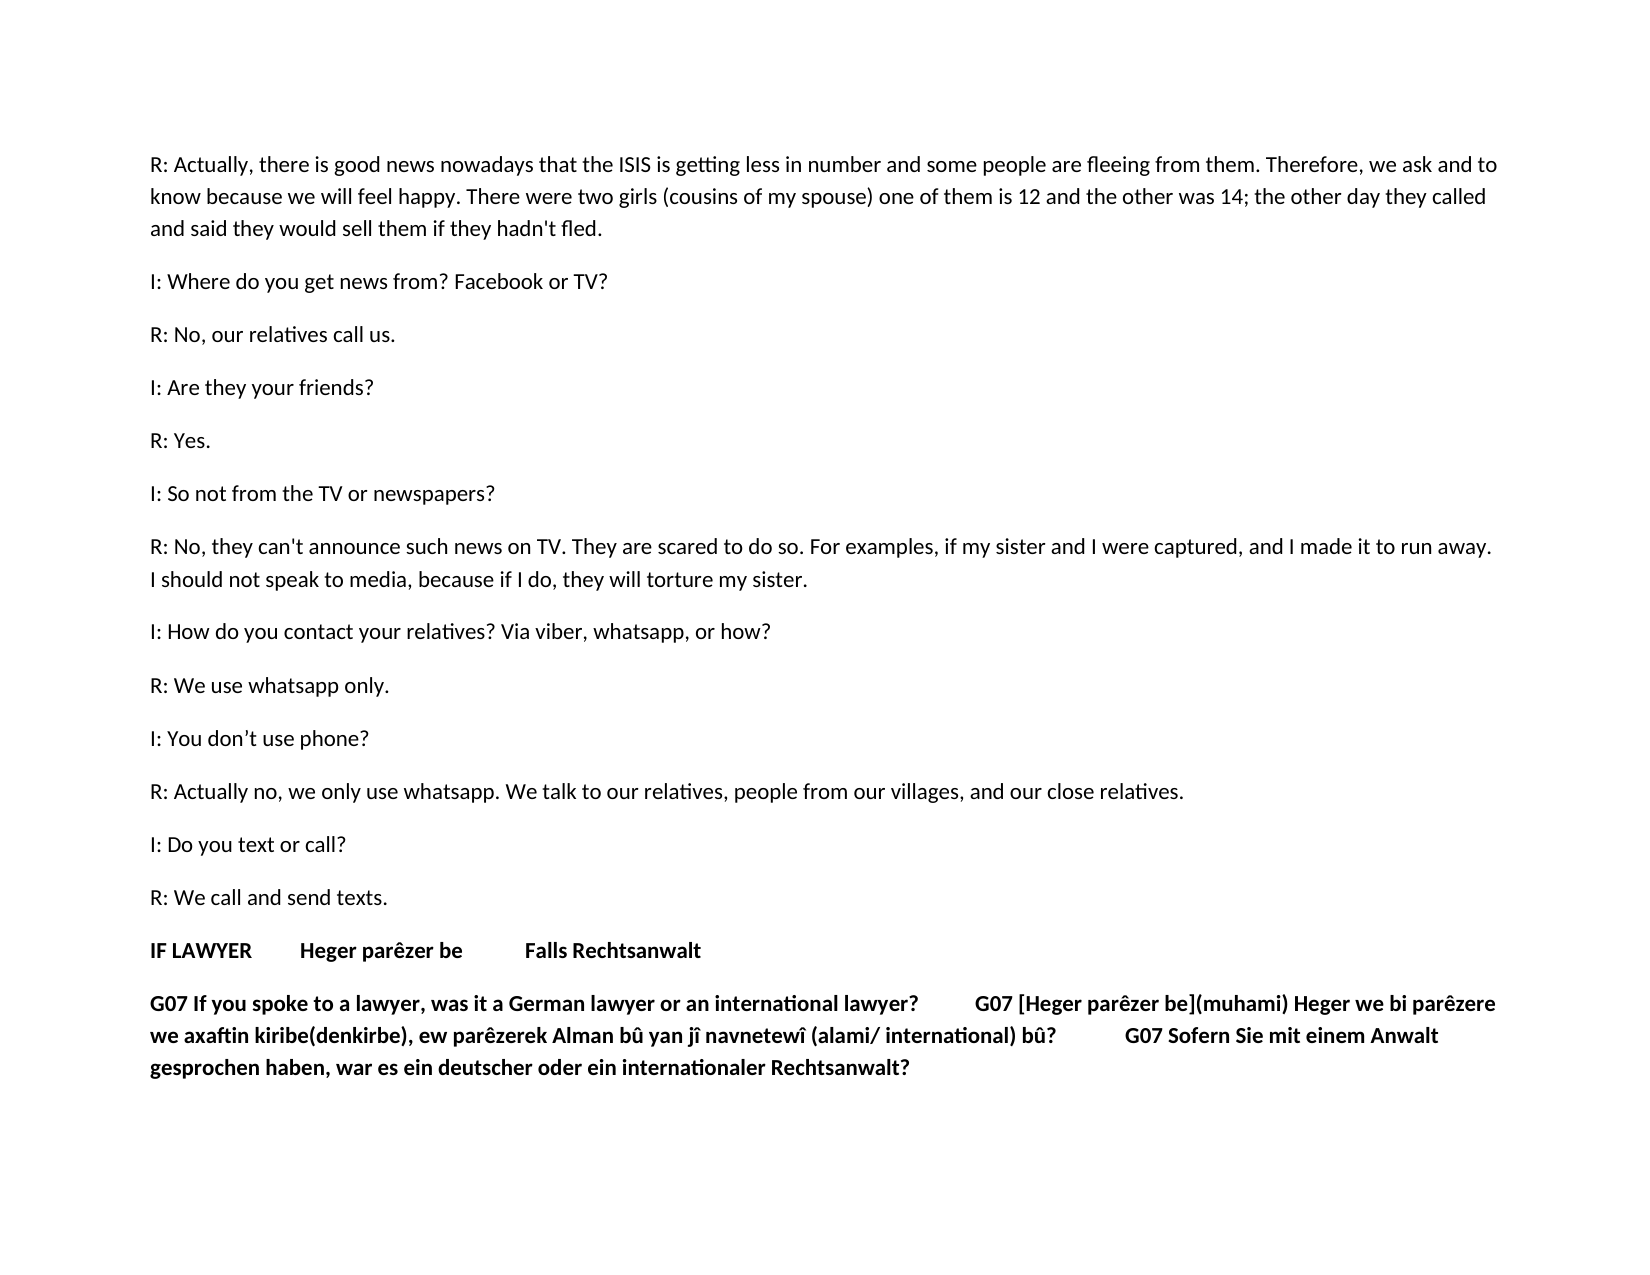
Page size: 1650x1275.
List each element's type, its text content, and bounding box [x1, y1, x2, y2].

text R: We use whatsapp only. [150, 671, 1500, 699]
text I: How do you contact your relatives? Via viber, whatsapp, or how? [150, 618, 1500, 646]
text I: So not from the TV or newspapers? [150, 479, 1500, 507]
text I: Where do you get news from? Facebook or TV? [150, 267, 1500, 295]
text R: No, they can't announce such news on TV. They are scared to do so. For examples, if my sister and I were captured, and I made it to run away. I should not speak to media, because if I do, they will torture my sister. [150, 532, 1500, 593]
text I: Do you text or call? [150, 830, 1500, 858]
text R: Actually, there is good news nowadays that the ISIS is getting less in number and some people are fleeing from them. Therefore, we ask and to know because we will feel happy. There were two girls (cousins of my spouse) one of them is 12 and the other was 14; the other day they called and said they would sell them if they hadn't fled. [150, 150, 1500, 242]
text G07 If you spoke to a lawyer, was it a German lawyer or an international lawyer? G07 [Heger parêzer be](muhami) Heger we bi parêzere we axaftin kiribe(denkirbe), ew parêzerek Alman bû yan jî navnetewî (alami/ international) bû? G07 Sofern Sie mit einem Anwalt gesprochen haben, war es ein deutscher oder ein internationaler Rechtsanwalt? [150, 989, 1500, 1081]
text I: You don’t use phone? [150, 724, 1500, 752]
text I: Are they your friends? [150, 373, 1500, 401]
text R: Yes. [150, 426, 1500, 454]
text R: We call and send texts. [150, 883, 1500, 911]
text IF LAWYER Heger parêzer be Falls Rechtsanwalt [150, 936, 1500, 964]
text R: Actually no, we only use whatsapp. We talk to our relatives, people from our villages, and our close relatives. [150, 777, 1500, 805]
text R: No, our relatives call us. [150, 320, 1500, 348]
